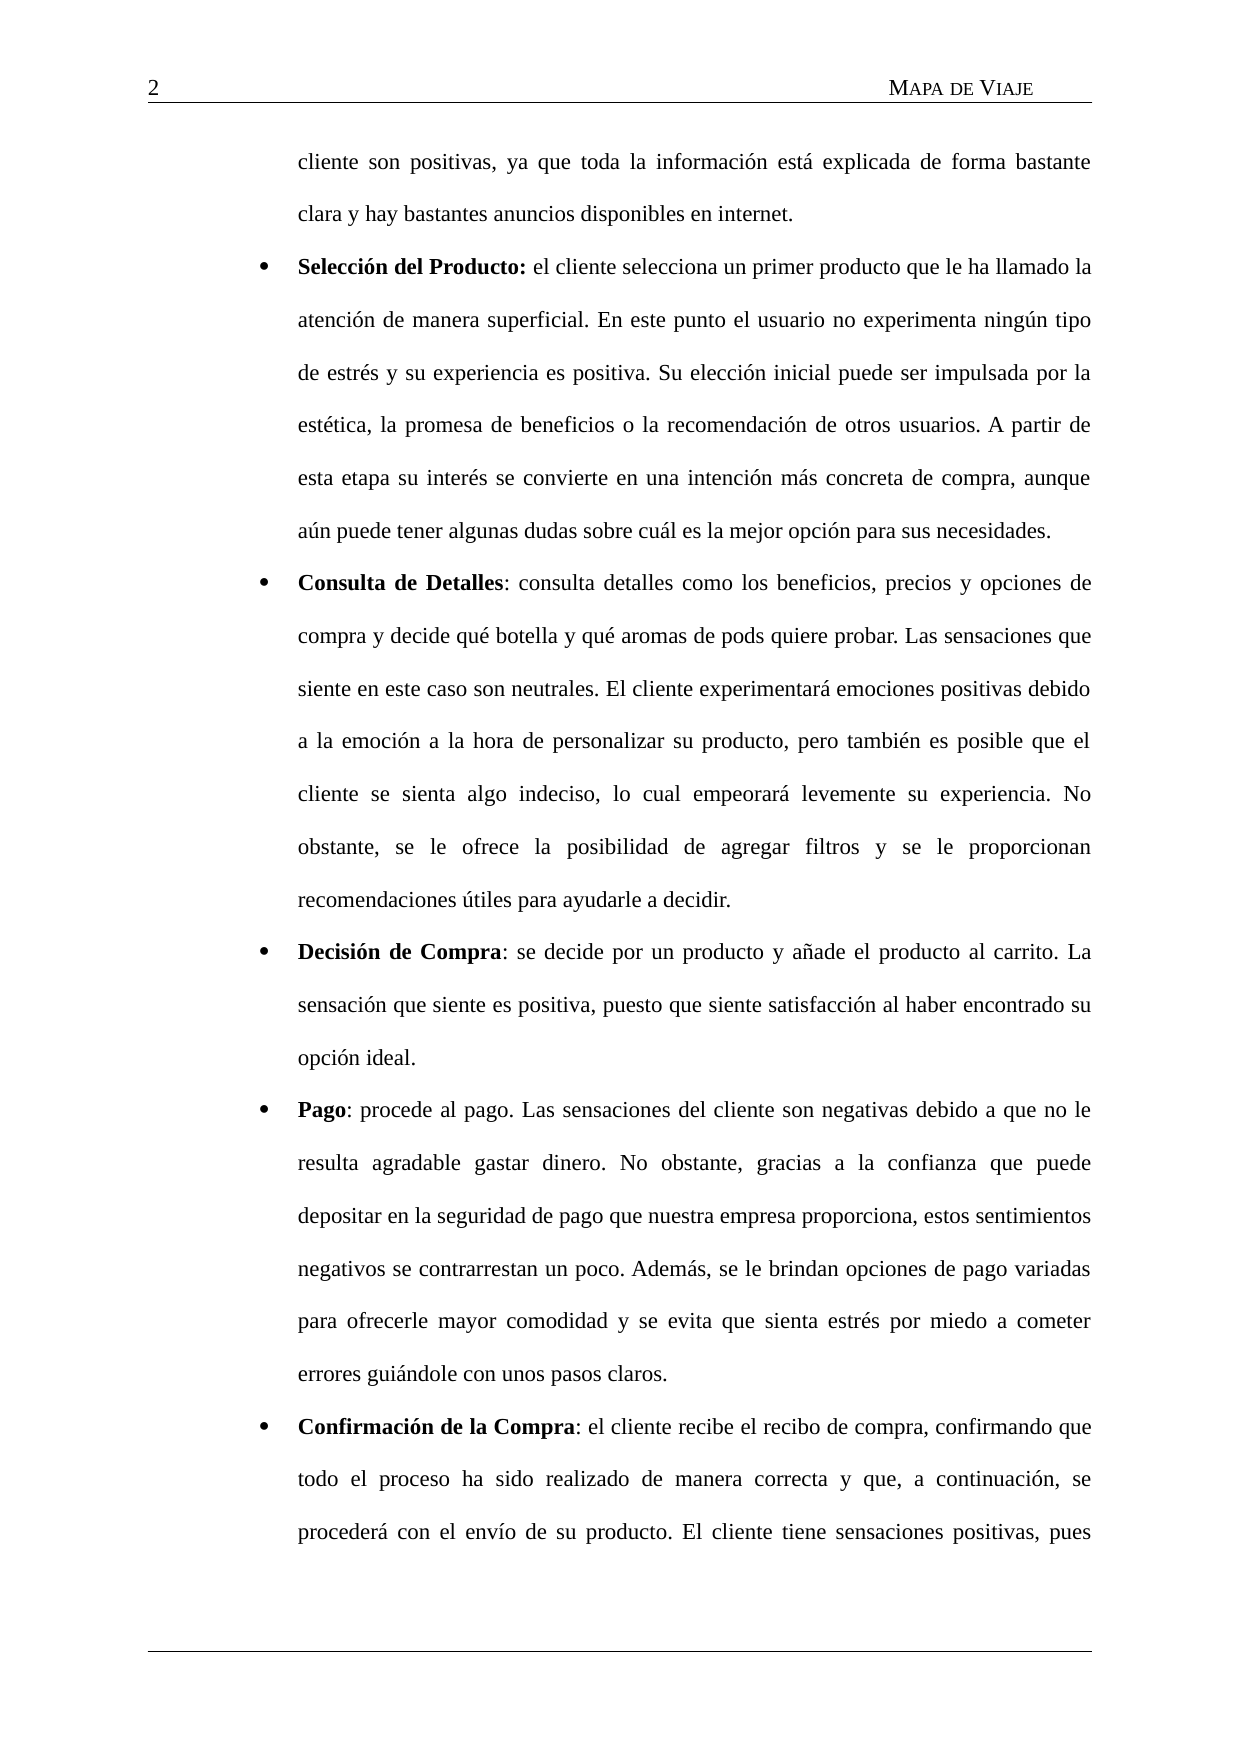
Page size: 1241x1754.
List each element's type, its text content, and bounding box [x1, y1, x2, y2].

list Pago: procede al pago. Las sensaciones del cliente son negativas debido a que no le resulta agradable gastar dinero. No obstante, gracias a la confianza que puede depositar en la seguridad de pago que nuestra empresa proporciona, estos sentimientos negativos se contrarrestan un poco. Además, se le brindan opciones de pago variadas para ofrecerle mayor comodidad y se evita que sienta estrés por miedo a cometer errores guiándole con unos pasos claros. [260, 1096, 1092, 1386]
list Consulta de Detalles: consulta detalles como los beneficios, precios y opciones de compra y decide qué botella y qué aromas de pods quiere probar. Las sensaciones que siente en este caso son neutrales. El cliente experimentará emociones positivas debido a la emoción a la hora de personalizar su producto, pero también es posible que el cliente se sienta algo indeciso, lo cual empeorará levemente su experiencia. No obstante, se le ofrece la posibilidad de agregar filtros y se le proporcionan recomendaciones útiles para ayudarle a decidir. [260, 569, 1092, 912]
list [260, 148, 1092, 227]
list Decisión de Compra: se decide por un producto y añade el producto al carrito. La sensación que siente es positiva, puesto que siente satisfacción al haber encontrado su opción ideal. [260, 938, 1092, 1070]
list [260, 1413, 1092, 1544]
list Selección del Producto: el cliente selecciona un primer producto que le ha llamado la atención de manera superficial. En este punto el usuario no experimenta ningún tipo de estrés y su experiencia es positiva. Su elección inicial puede ser impulsada por la estética, la promesa de beneficios o la recomendación de otros usuarios. A partir de esta etapa su interés se convierte en una intención más concreta de compra, aunque aún puede tener algunas dudas sobre cuál es la mejor opción para sus necesidades. [260, 253, 1092, 543]
